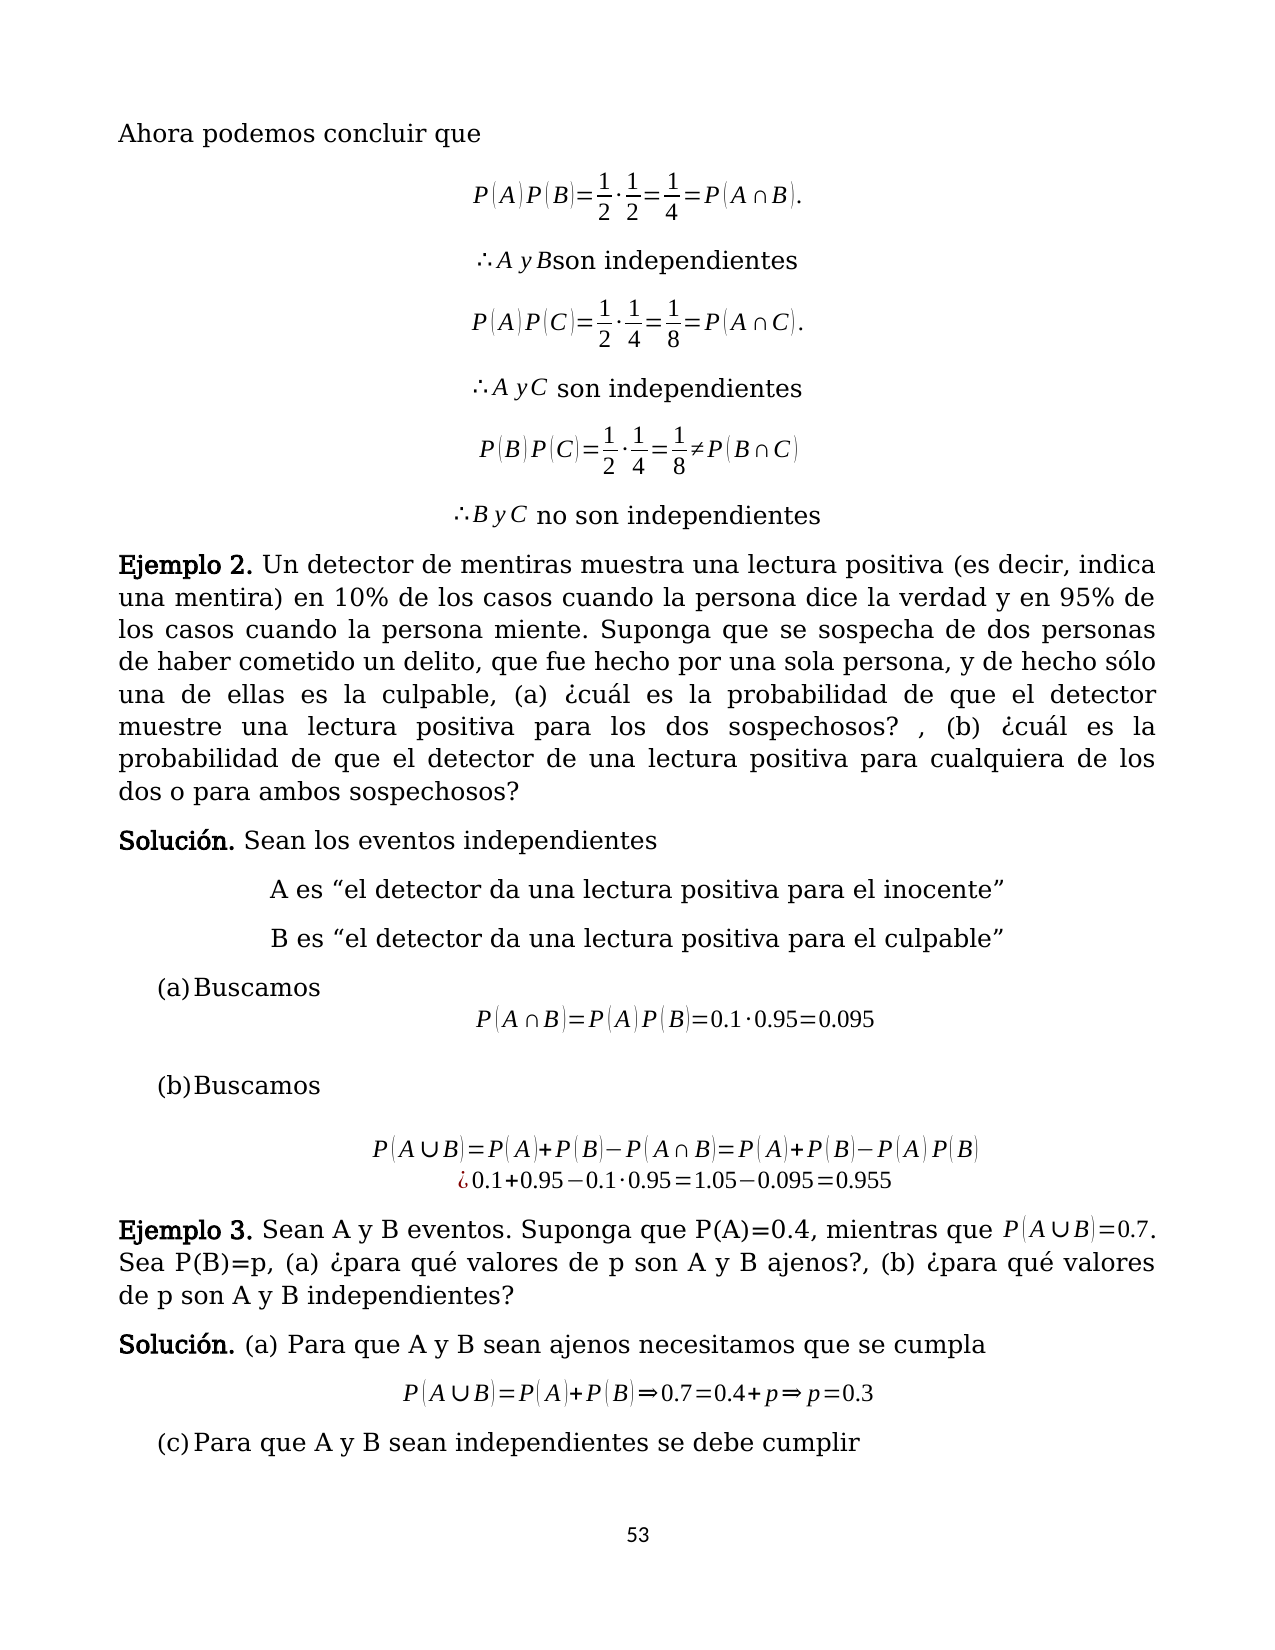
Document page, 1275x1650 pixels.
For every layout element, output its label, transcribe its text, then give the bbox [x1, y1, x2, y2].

list Para que A y B sean independientes se debe cumplir [156, 1427, 1157, 1457]
list Buscamos [156, 972, 1157, 1002]
text Ejemplo 2. Un detector de mentiras muestra una lectura positiva (es decir, indica una mentira) en 10% de los casos cuando la persona dice la verdad y en 95% de los casos cuando la persona miente. Suponga que se sospecha de dos personas de haber cometido un delito, que fue hecho por una sola persona, y de hecho sólo una de ellas es la culpable, (a) ¿cuál es la probabilidad de que el detector muestre una lectura positiva para los dos sospechosos? , (b) ¿cuál es la probabilidad de que el detector de una lectura positiva para cualquiera de los dos o para ambos sospechosos? [118, 549, 1157, 806]
text Ejemplo 3. Sean A y B eventos. Suponga que P(A)=0.4, mientras que . Sea P(B)=p, (a) ¿para qué valores de p son A y B ajenos?, (b) ¿para qué valores de p son A y B independientes? [118, 1214, 1157, 1309]
list Buscamos [156, 1069, 1157, 1099]
text B es “el detector da una lectura positiva para el culpable” [118, 923, 1157, 953]
text son independientes [118, 245, 1157, 275]
text Solución. Sean los eventos independientes [118, 824, 1157, 854]
text son independientes [118, 372, 1157, 402]
text A es “el detector da una lectura positiva para el inocente” [118, 874, 1157, 904]
text no son independientes [118, 499, 1157, 530]
text Solución. (a) Para que A y B sean ajenos necesitamos que se cumpla [118, 1328, 1157, 1358]
text Ahora podemos concluir que [118, 118, 1157, 148]
